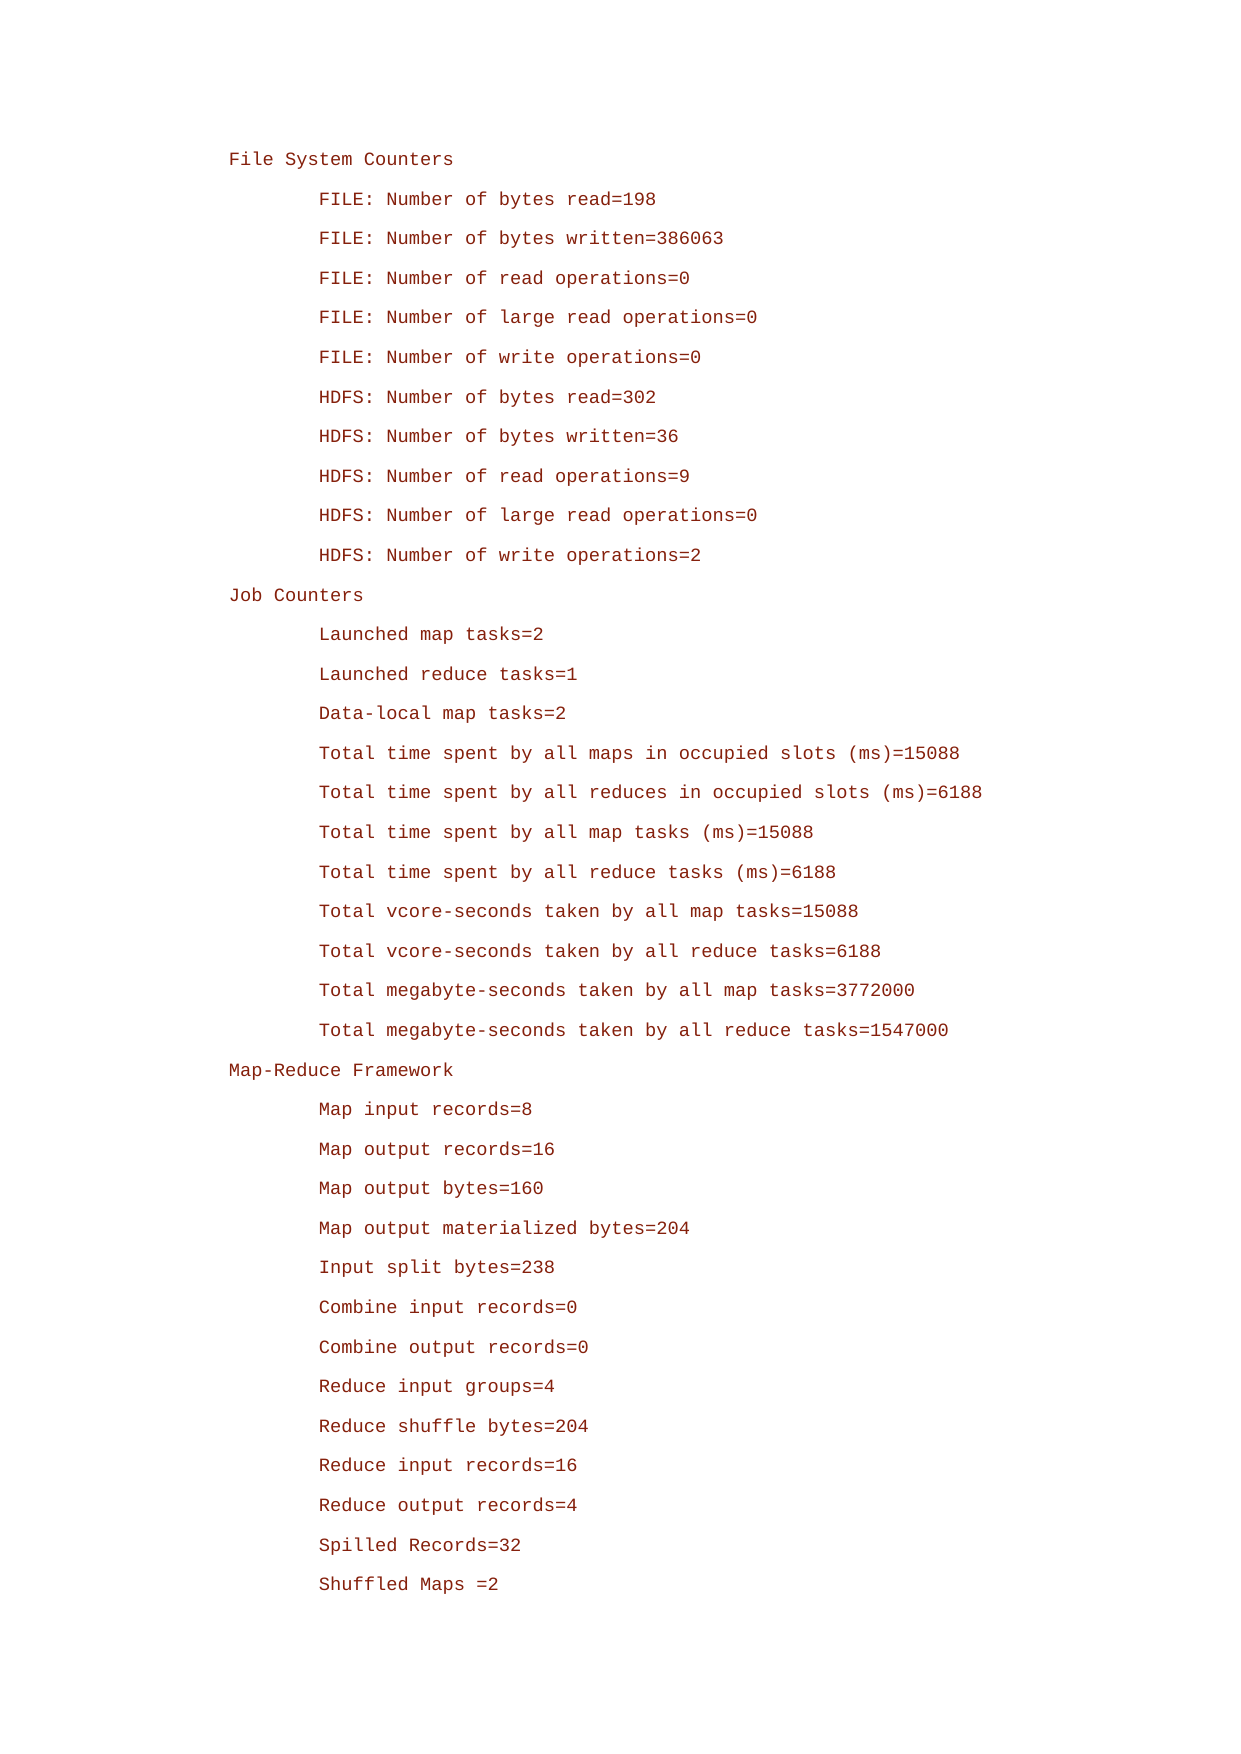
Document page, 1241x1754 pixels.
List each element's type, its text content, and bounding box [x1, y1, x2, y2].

text Launched reduce tasks=1 [150, 664, 1090, 686]
text FILE: Number of write operations=0 [150, 348, 1090, 369]
text Map output bytes=160 [150, 1179, 1090, 1200]
text Total time spent by all reduce tasks (ms)=6188 [150, 862, 1090, 884]
text Combine output records=0 [150, 1337, 1090, 1359]
text Total megabyte-seconds taken by all reduce tasks=1547000 [150, 1021, 1090, 1042]
text Total vcore-seconds taken by all reduce tasks=6188 [150, 942, 1090, 963]
text Input split bytes=238 [150, 1258, 1090, 1279]
text Launched map tasks=2 [150, 625, 1090, 646]
text Reduce output records=4 [150, 1496, 1090, 1517]
text HDFS: Number of bytes written=36 [150, 427, 1090, 448]
text FILE: Number of bytes read=198 [150, 189, 1090, 211]
text HDFS: Number of read operations=9 [150, 467, 1090, 488]
text HDFS: Number of write operations=2 [150, 546, 1090, 567]
text Map output records=16 [150, 1139, 1090, 1161]
text HDFS: Number of bytes read=302 [150, 387, 1090, 409]
text Shuffled Maps =2 [150, 1575, 1090, 1596]
text File System Counters [150, 150, 1090, 171]
text FILE: Number of large read operations=0 [150, 308, 1090, 329]
text Map output materialized bytes=204 [150, 1219, 1090, 1240]
text FILE: Number of bytes written=386063 [150, 229, 1090, 250]
text Spilled Records=32 [150, 1535, 1090, 1557]
text Reduce shuffle bytes=204 [150, 1417, 1090, 1438]
text Total time spent by all map tasks (ms)=15088 [150, 823, 1090, 844]
text Job Counters [150, 585, 1090, 607]
text Reduce input records=16 [150, 1456, 1090, 1477]
text HDFS: Number of large read operations=0 [150, 506, 1090, 527]
text Map-Reduce Framework [150, 1060, 1090, 1082]
text Combine input records=0 [150, 1298, 1090, 1319]
text Total time spent by all maps in occupied slots (ms)=15088 [150, 744, 1090, 765]
text Total megabyte-seconds taken by all map tasks=3772000 [150, 981, 1090, 1002]
text FILE: Number of read operations=0 [150, 269, 1090, 290]
text Data-local map tasks=2 [150, 704, 1090, 725]
text Reduce input groups=4 [150, 1377, 1090, 1398]
text Total vcore-seconds taken by all map tasks=15088 [150, 902, 1090, 923]
text Total time spent by all reduces in occupied slots (ms)=6188 [150, 783, 1090, 804]
text Map input records=8 [150, 1100, 1090, 1121]
